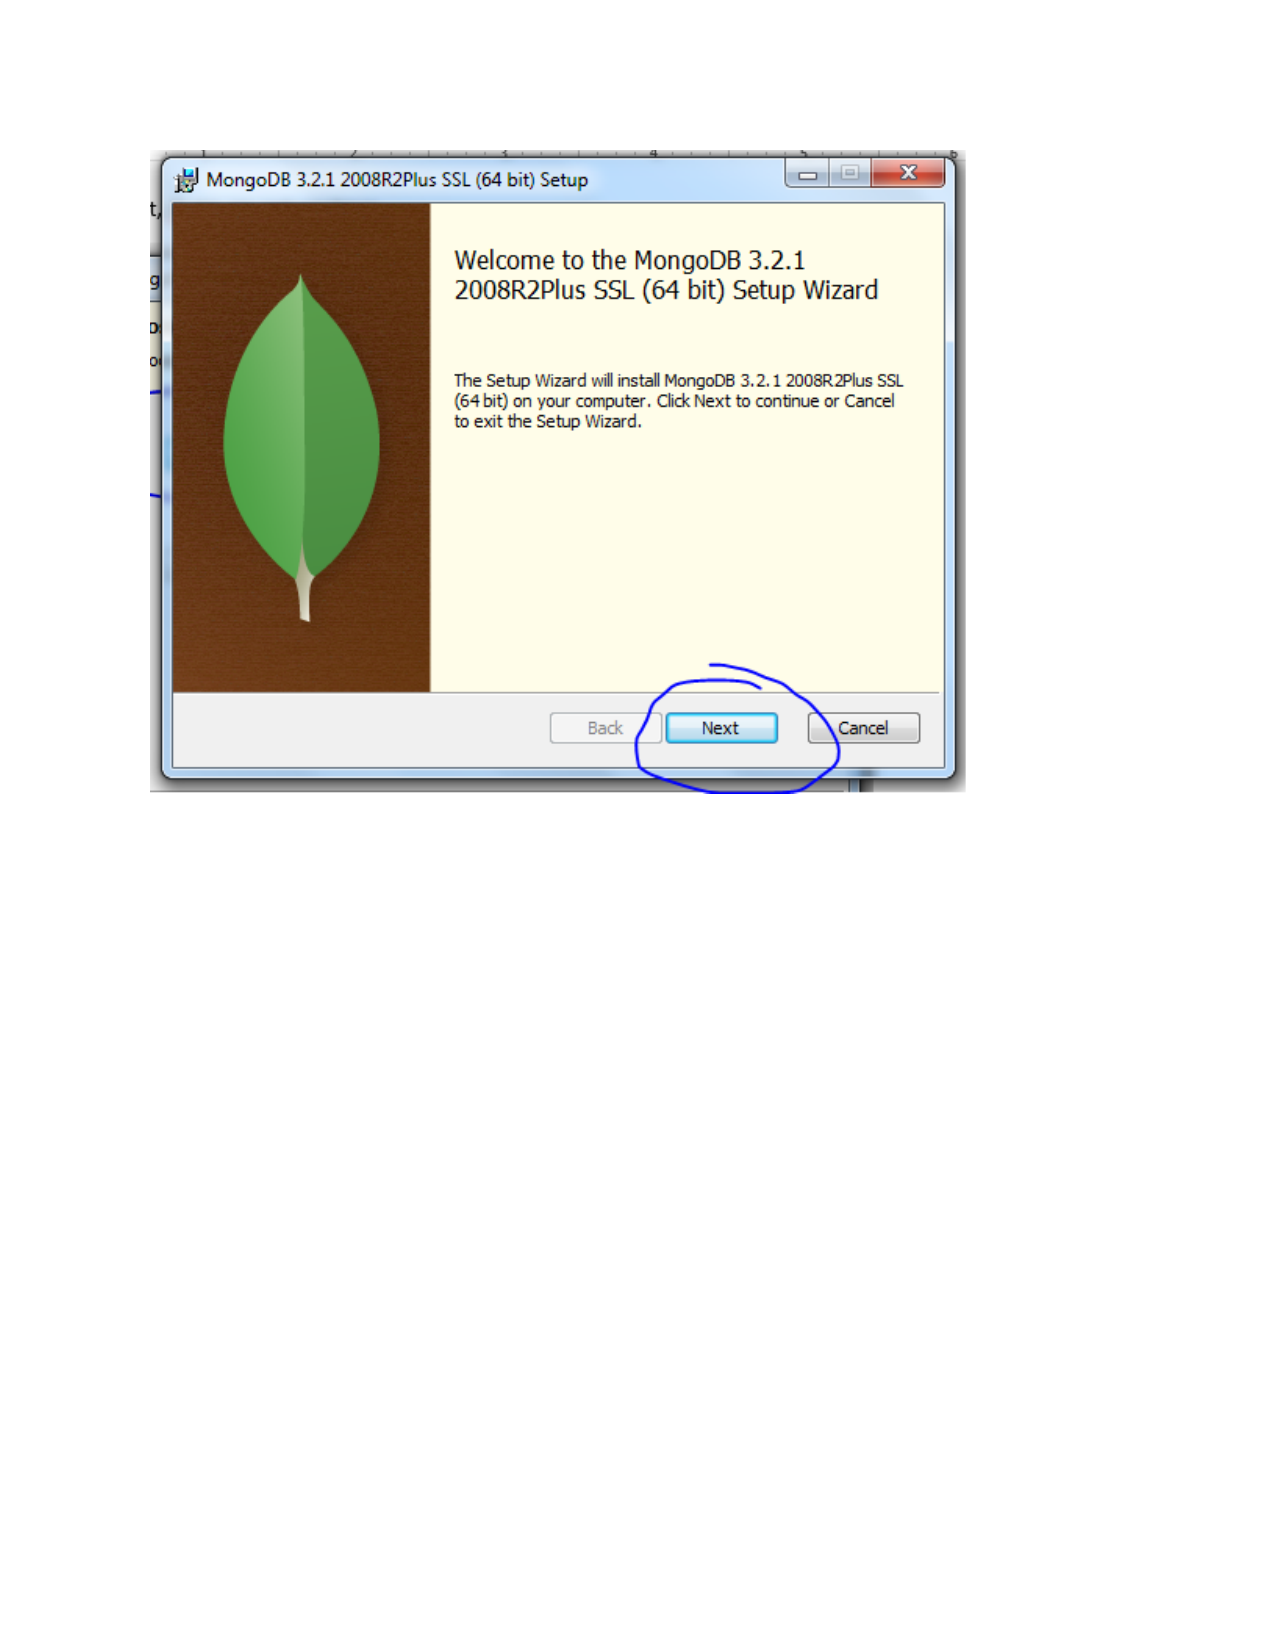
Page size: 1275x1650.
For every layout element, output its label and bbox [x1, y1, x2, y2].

picture [150, 150, 966, 794]
